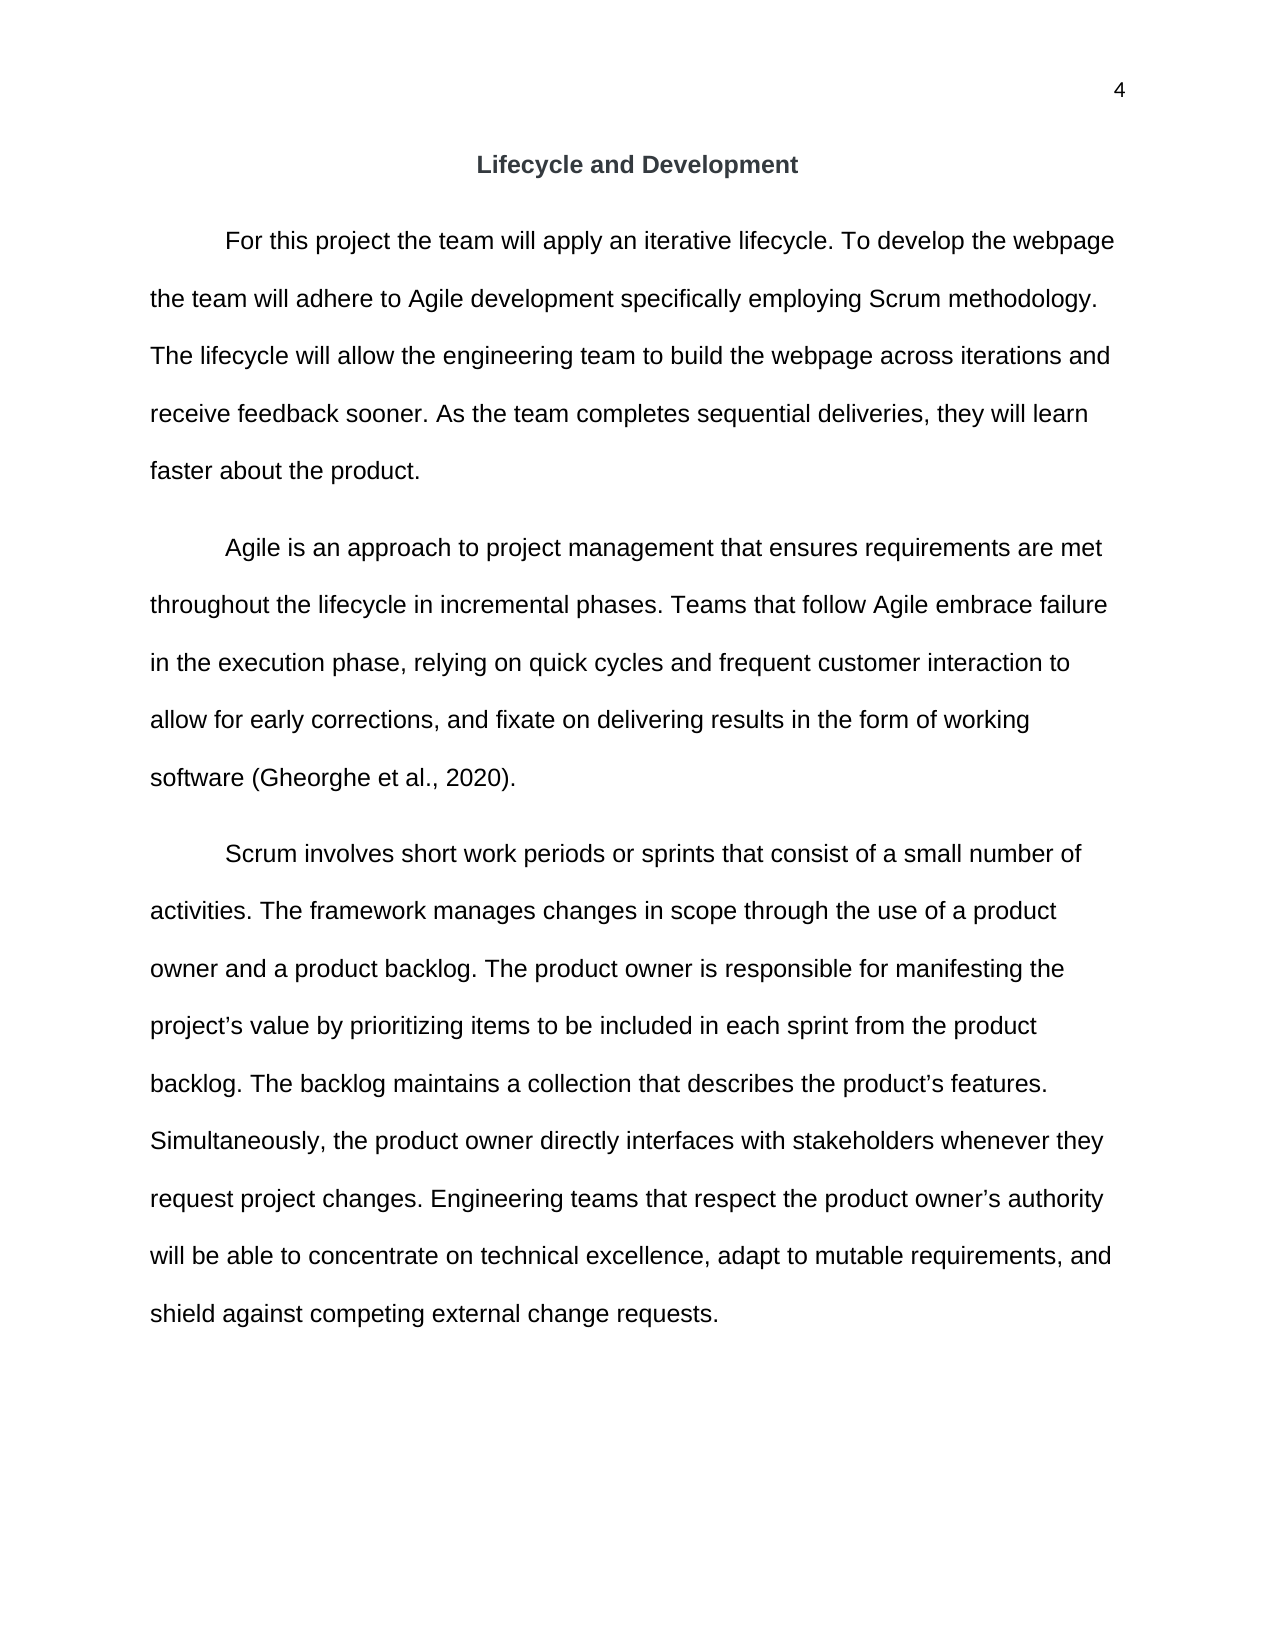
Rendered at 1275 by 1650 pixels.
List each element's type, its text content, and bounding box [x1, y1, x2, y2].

text For this project the team will apply an iterative lifecycle. To develop the webpage the team will adhere to Agile development specifically employing Scrum methodology. The lifecycle will allow the engineering team to build the webpage across iterations and receive feedback sooner. As the team completes sequential deliveries, they will learn faster about the product. [150, 226, 1125, 485]
text Agile is an approach to project management that ensures requirements are met throughout the lifecycle in incremental phases. Teams that follow Agile embrace failure in the execution phase, relying on quick cycles and frequent customer interaction to allow for early corrections, and fixate on delivering results in the form of working software (Gheorghe et al., 2020). [150, 532, 1125, 791]
text Lifecycle and Development [150, 150, 1125, 179]
text Scrum involves short work periods or sprints that consist of a small number of activities. The framework manages changes in scope through the use of a product owner and a product backlog. The product owner is responsible for manifesting the project’s value by prioritizing items to be included in each sprint from the product backlog. The backlog maintains a collection that describes the product’s features. Simultaneously, the product owner directly interfaces with stakeholders whenever they request project changes. Engineering teams that respect the product owner’s authority will be able to concentrate on technical excellence, adapt to mutable requirements, and shield against competing external change requests. [150, 839, 1125, 1327]
